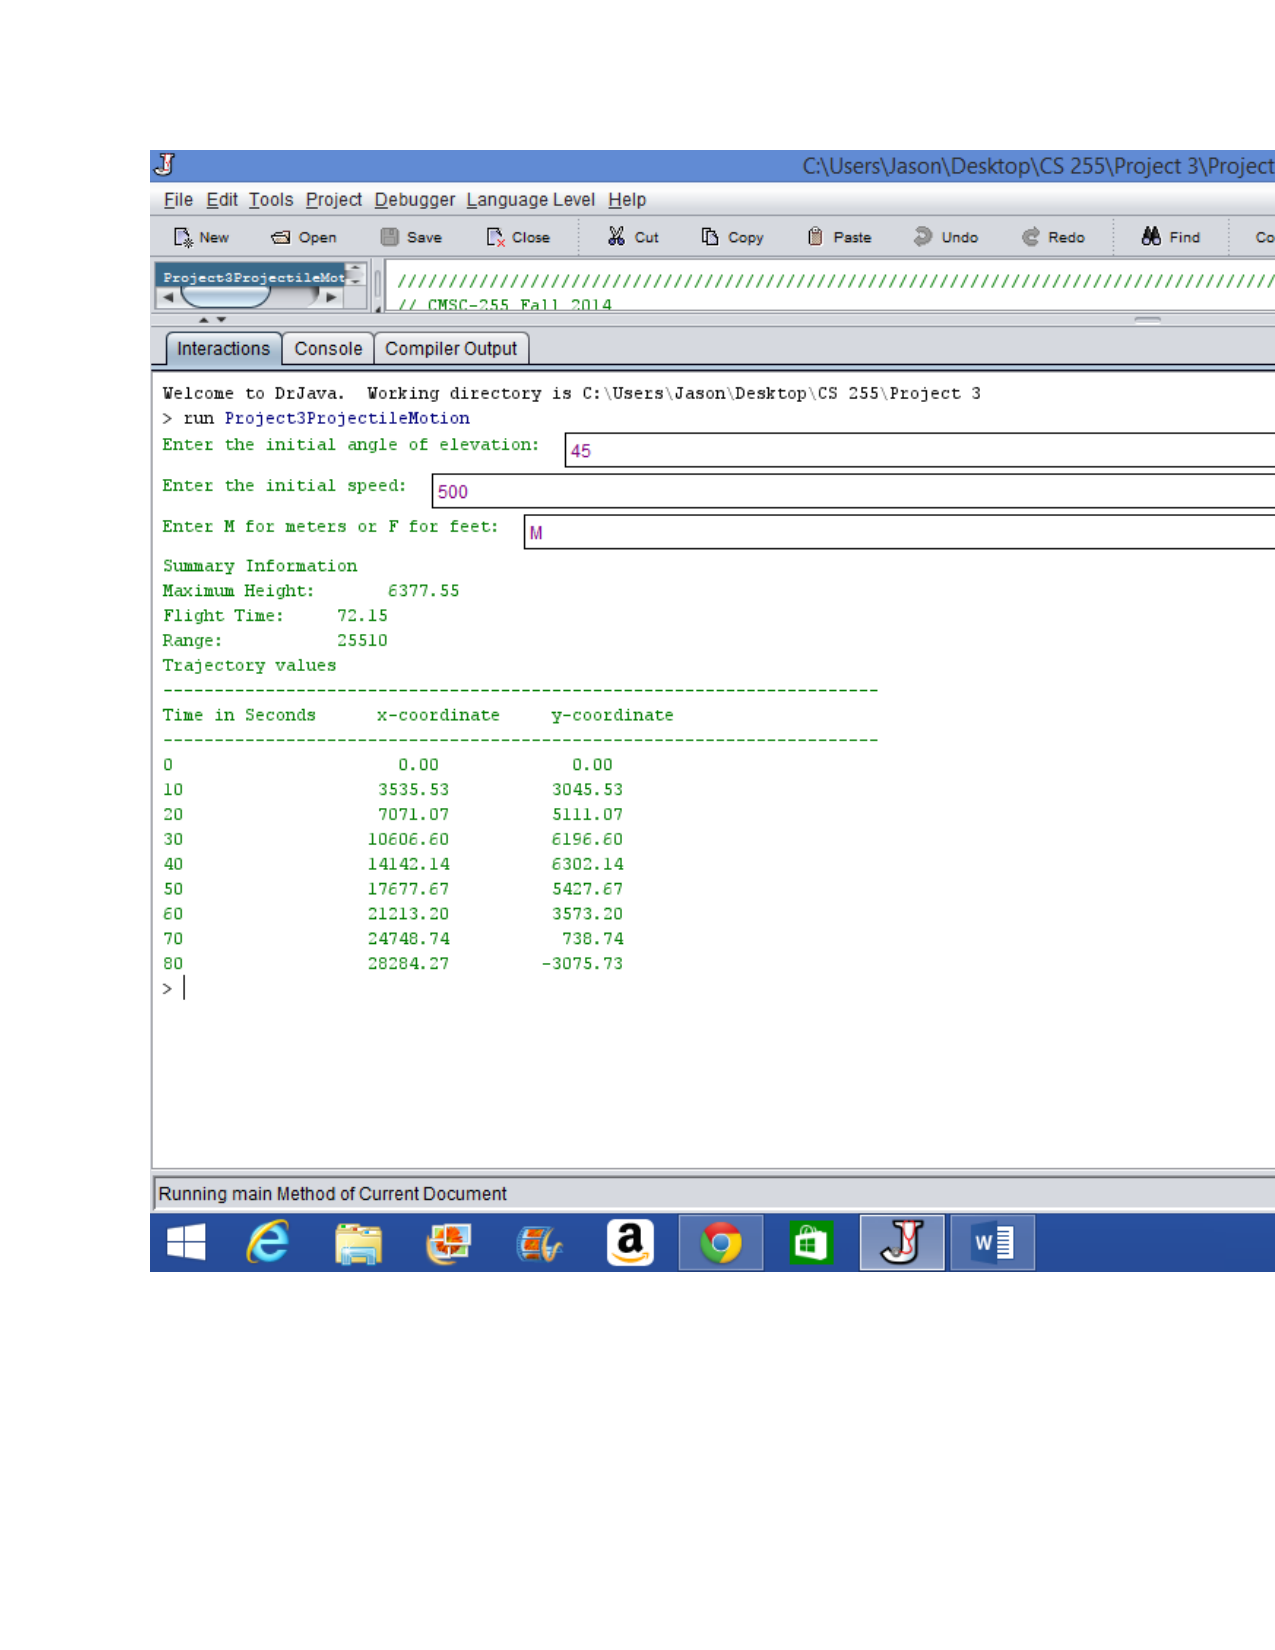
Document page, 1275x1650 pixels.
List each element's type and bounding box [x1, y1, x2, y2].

picture [150, 150, 1275, 1272]
